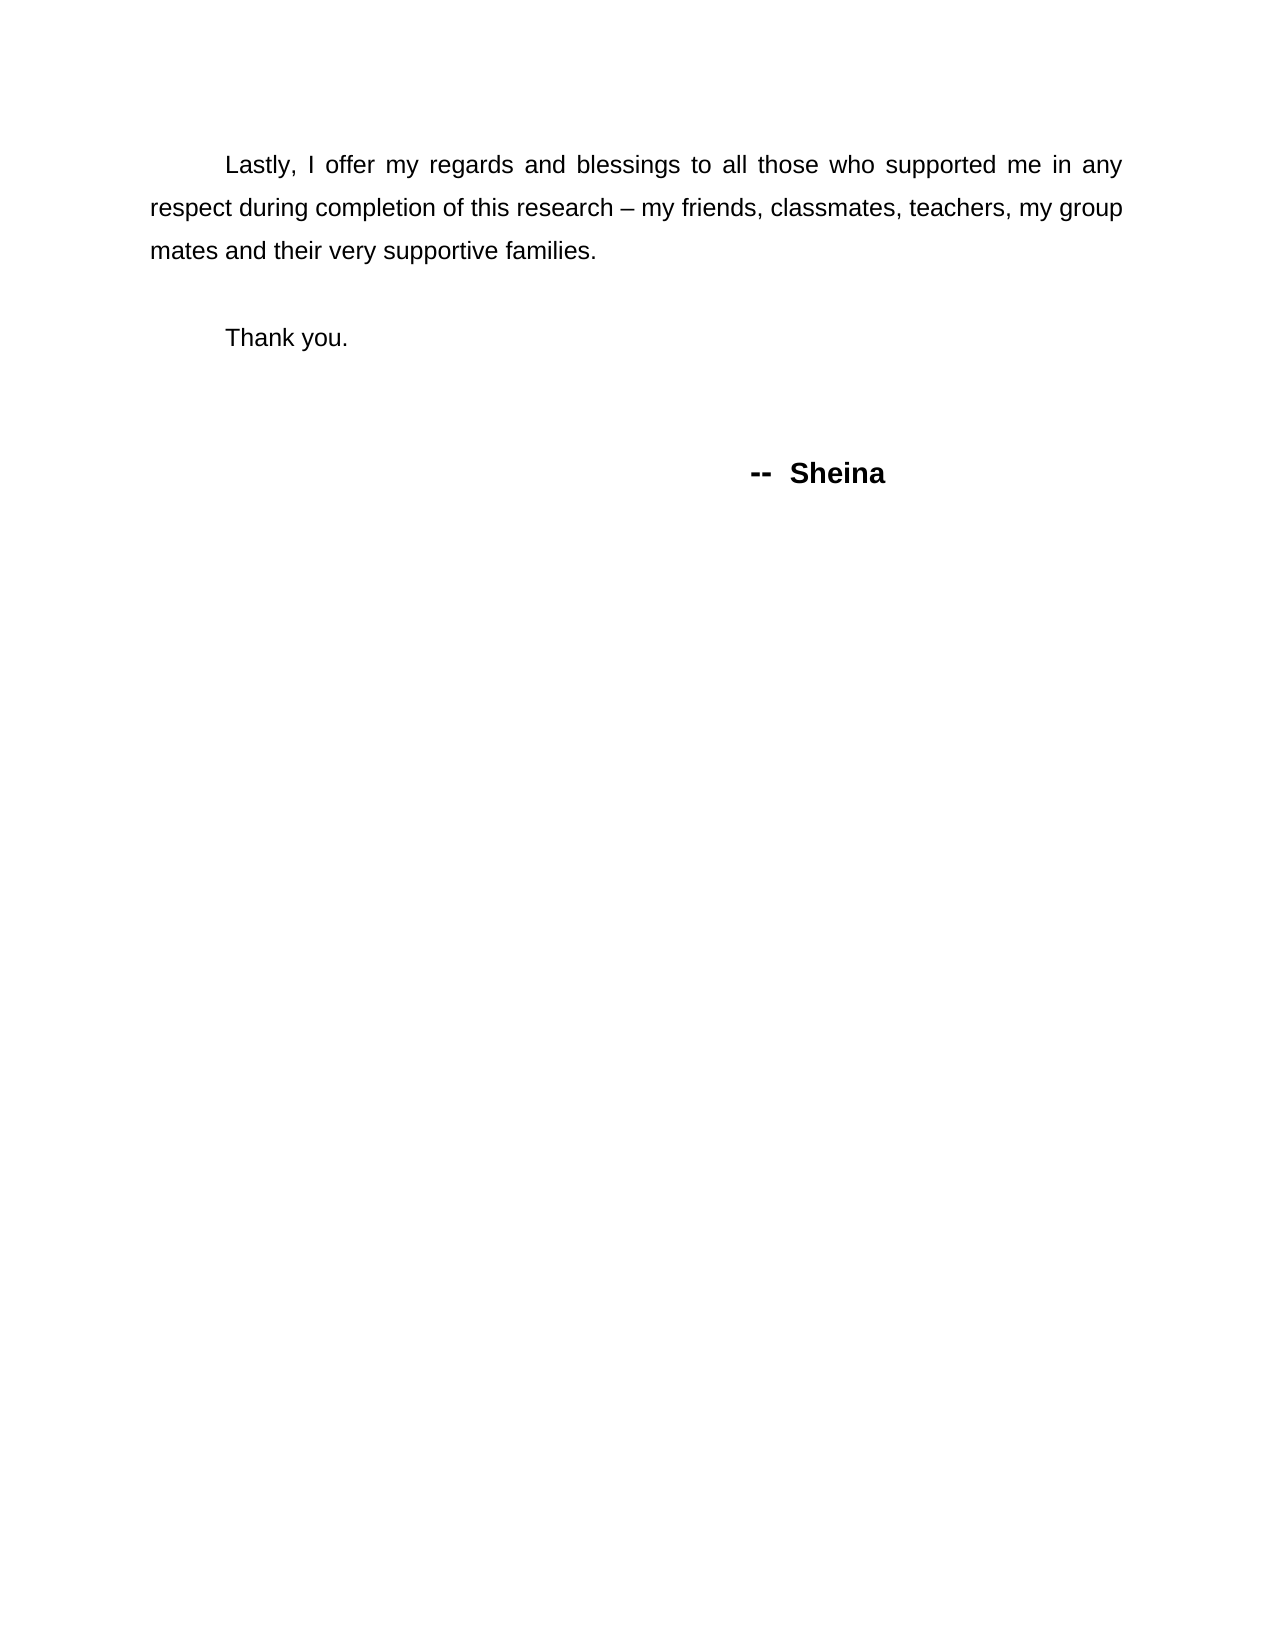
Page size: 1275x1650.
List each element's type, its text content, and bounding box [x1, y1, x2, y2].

text -- Sheina [150, 452, 1125, 490]
text Lastly, I offer my regards and blessings to all those who supported me in any respect during completion of this research – my friends, classmates, teachers, my group mates and their very supportive families. [150, 150, 1125, 265]
text Thank you. [225, 322, 1125, 351]
